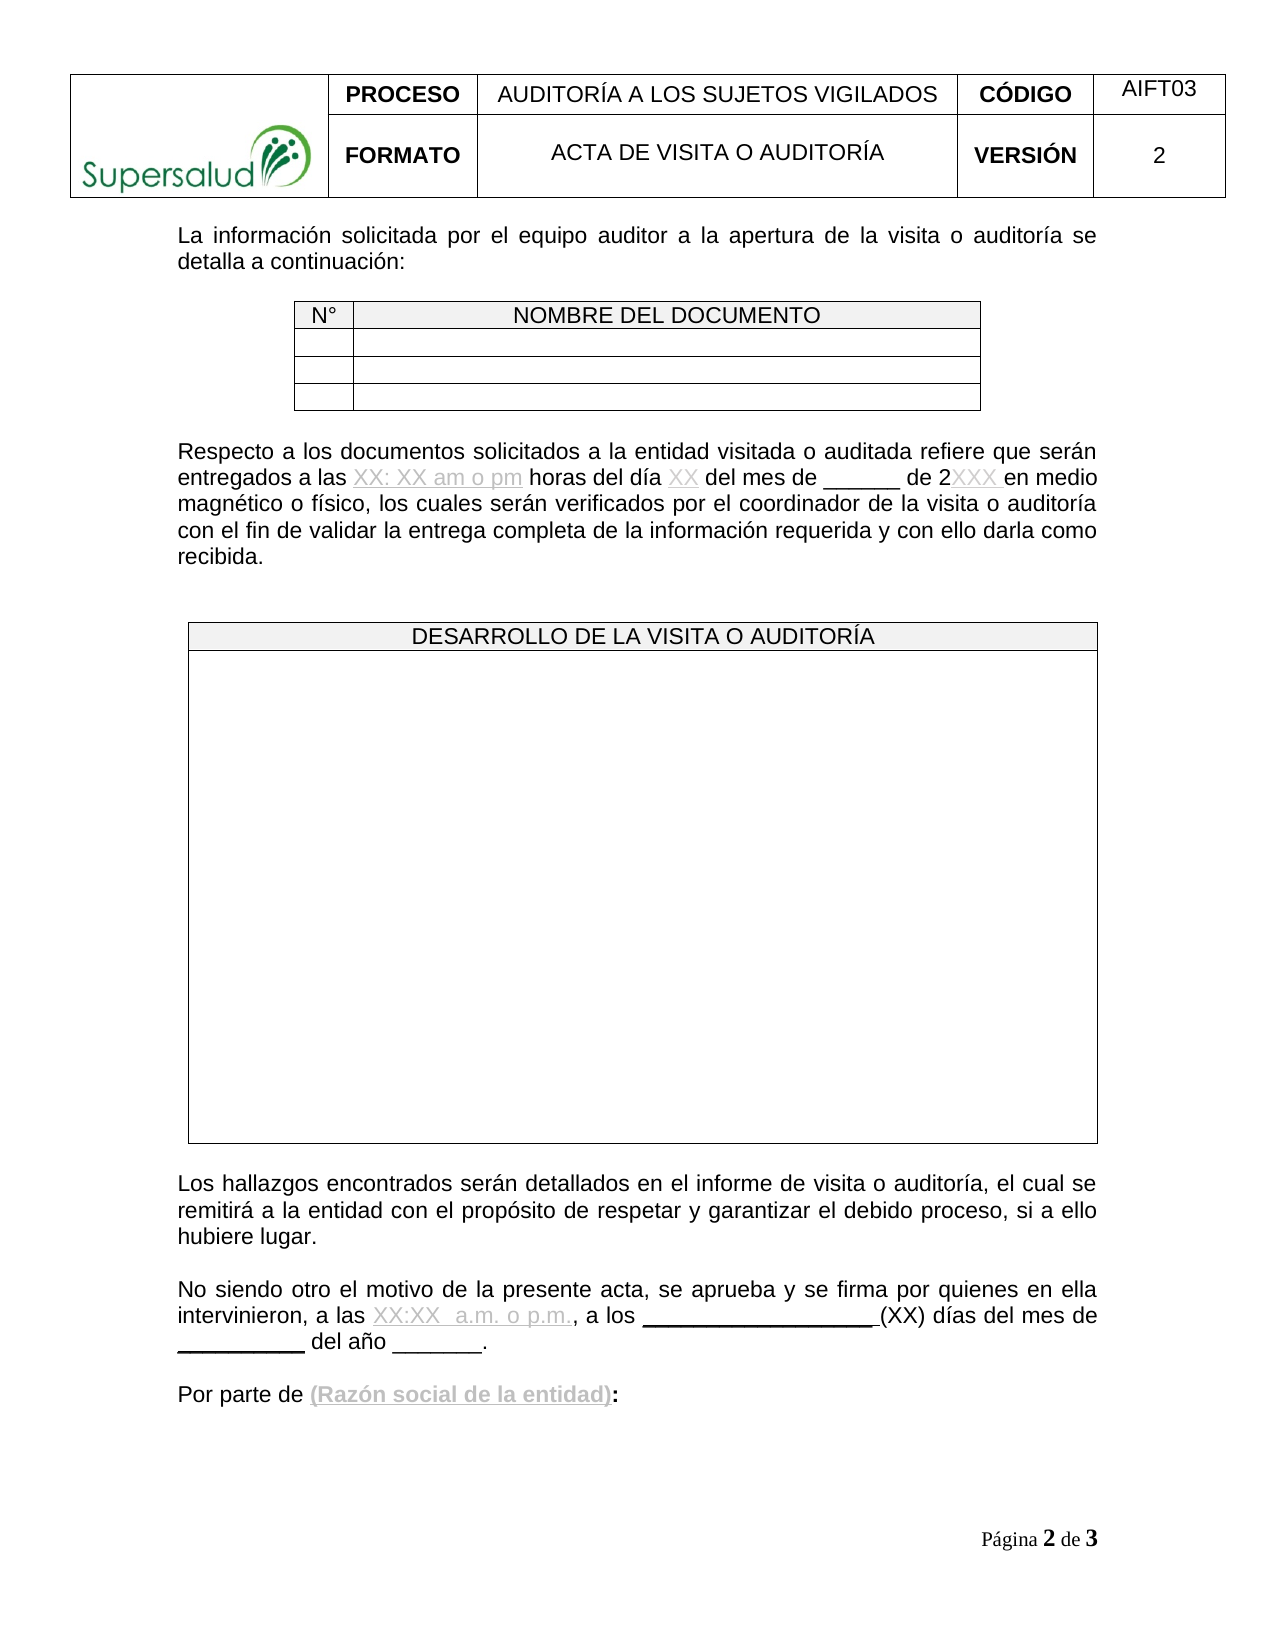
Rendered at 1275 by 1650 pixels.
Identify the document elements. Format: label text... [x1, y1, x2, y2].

text Los hallazgos encontrados serán detallados en el informe de visita o auditoría, el cual se remitirá a la entidad con el propósito de respetar y garantizar el debido proceso, si a ello hubiere lugar. [177, 1170, 1098, 1249]
table_header DESARROLLO DE LA VISITA O AUDITORÍA [189, 623, 1097, 649]
text La información solicitada por el equipo auditor a la apertura de la visita o auditoría se detalla a continuación: [177, 222, 1098, 274]
table_cell [354, 329, 980, 356]
table_cell [354, 357, 980, 383]
table_cell [295, 329, 353, 356]
picture [77, 120, 313, 197]
table_header N° [295, 302, 353, 328]
table_cell [295, 384, 353, 410]
text Respecto a los documentos solicitados a la entidad visitada o auditada refiere que serán entregados a las XX: XX am o pm horas del día XX del mes de ______ de 2XXX en medio magnético o físico, los cuales serán verificados por el coordinador de la visita o auditoría con el fin de validar la entrega completa de la información requerida y con ello darla como recibida. [177, 438, 1098, 569]
text Por parte de (Razón social de la entidad): [177, 1381, 1098, 1407]
table_cell [354, 384, 980, 410]
text No siendo otro el motivo de la presente acta, se aprueba y se firma por quienes en ella intervinieron, a las XX:XX a.m. o p.m., a los __________________ (XX) días del mes de __________ del año _______. [177, 1276, 1098, 1355]
table_header NOMBRE DEL DOCUMENTO [354, 302, 980, 328]
table_cell [295, 357, 353, 383]
table_cell [189, 651, 1097, 1143]
